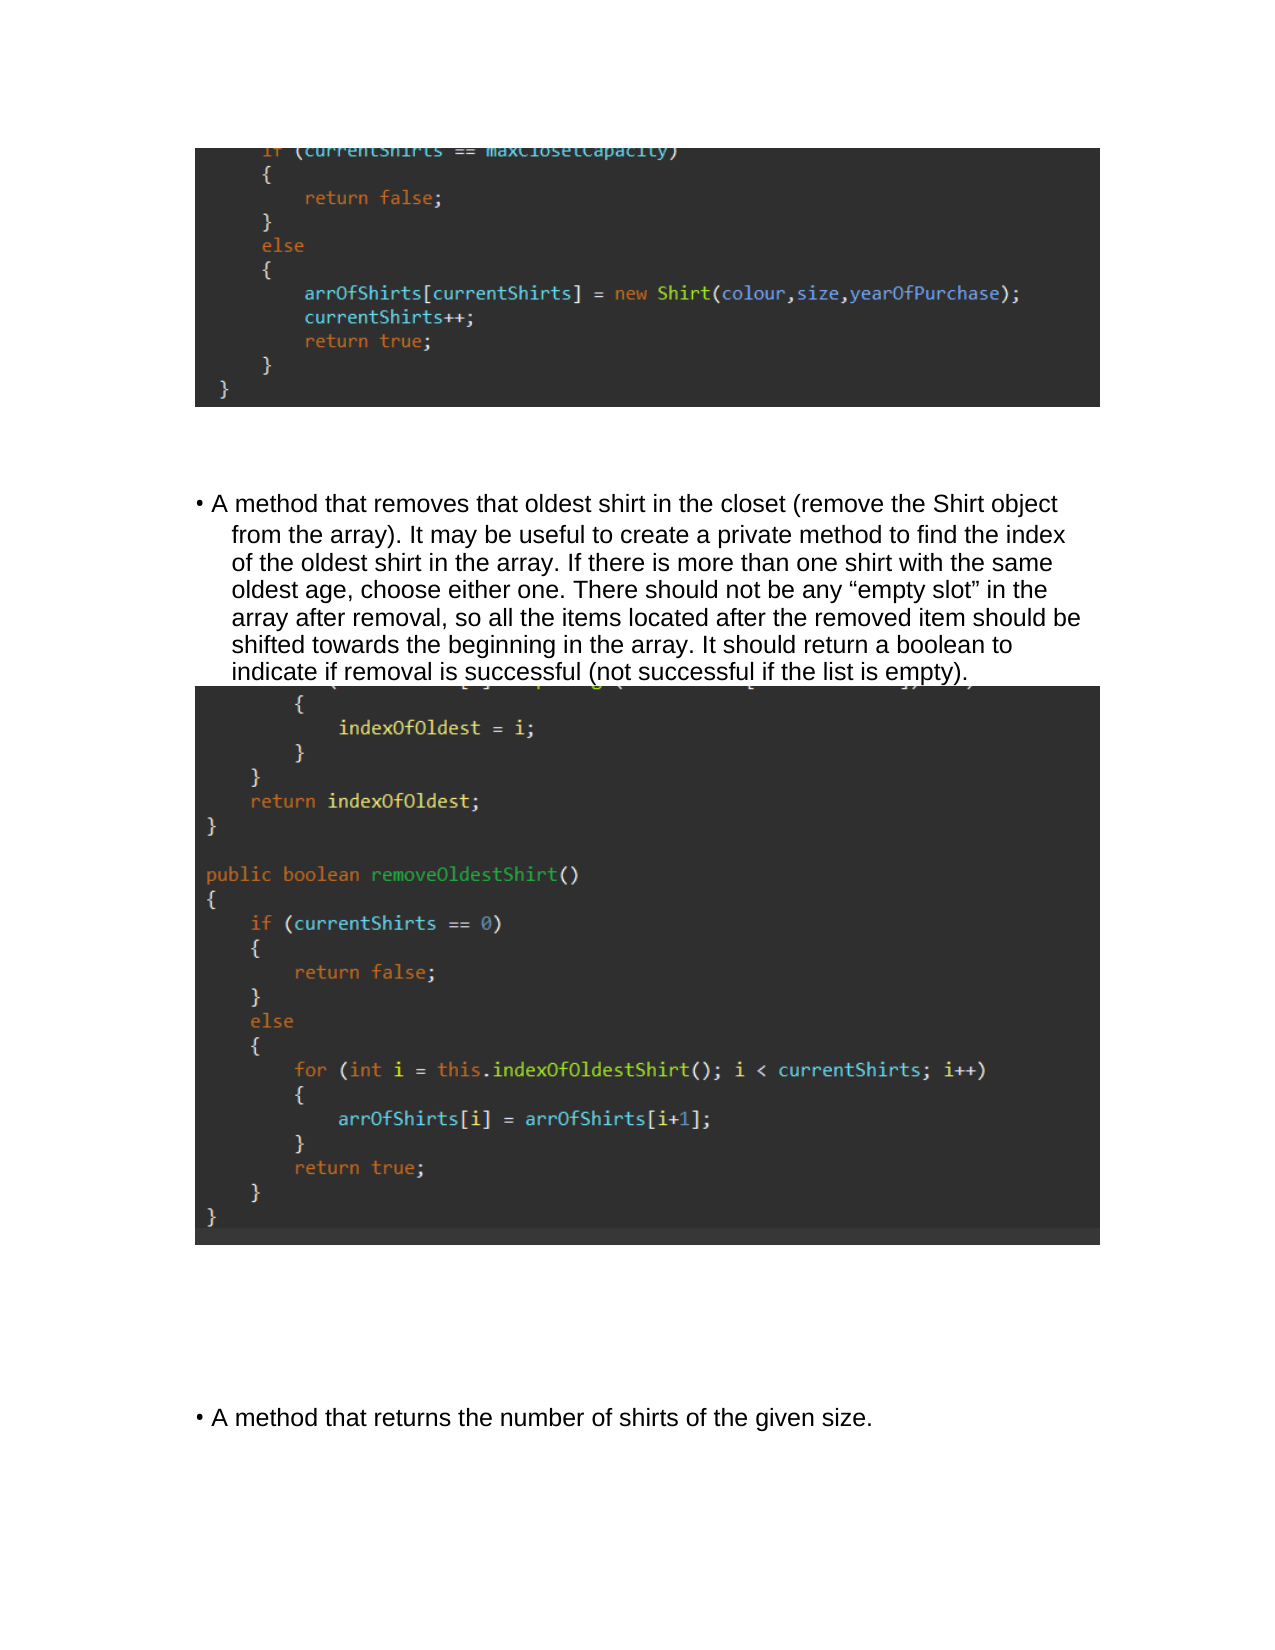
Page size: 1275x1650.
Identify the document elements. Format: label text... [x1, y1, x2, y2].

text • A method that returns the number of shirts of the given size. [195, 1386, 1093, 1436]
picture [195, 686, 1100, 1245]
picture [195, 148, 1100, 407]
text • A method that removes that oldest shirt in the closet (remove the Shirt object from the array). It may be useful to create a private method to find the index of the oldest shirt in the array. If there is more than one shirt with the same oldest age, choose either one. There should not be any “empty slot” in the array after removal, so all the items located after the removed item should be shifted towards the beginning in the array. It should return a boolean to indicate if removal is successful (not successful if the list is empty). [195, 473, 1088, 686]
